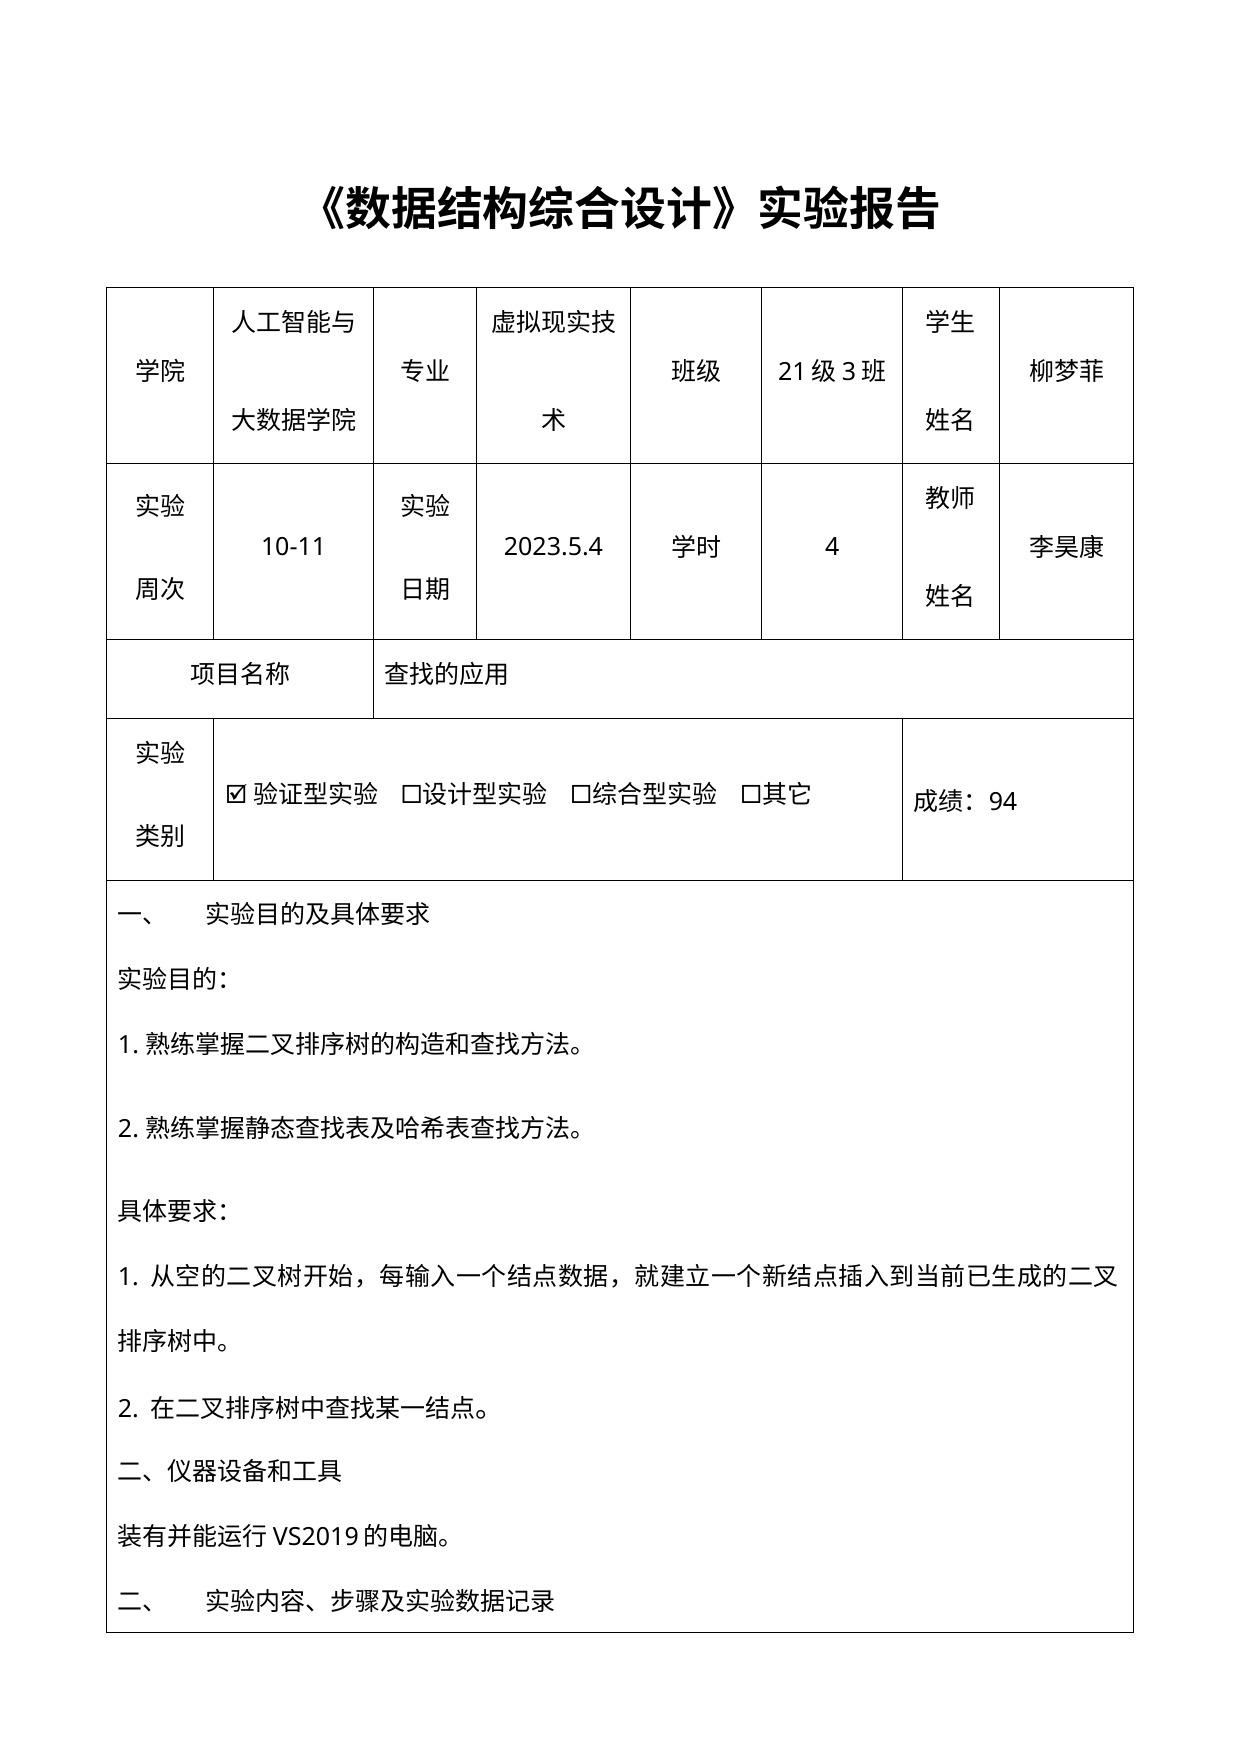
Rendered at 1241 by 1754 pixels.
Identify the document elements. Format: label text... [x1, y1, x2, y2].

text 《数据结构综合设计》实验报告 [187, 157, 1053, 254]
table_header 21级3班 [762, 288, 902, 463]
table_header 学生姓名 [903, 288, 999, 463]
table_cell 成绩：94 [903, 719, 1133, 879]
table_header 虚拟现实技术 [477, 288, 630, 463]
table_cell 教师姓名 [903, 464, 999, 639]
table_header 人工智能与大数据学院 [214, 288, 373, 463]
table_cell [107, 881, 1133, 1632]
table_cell 查找的应用 [374, 640, 1133, 718]
table_cell 4 [762, 464, 902, 639]
table_cell 实验 周次 [107, 464, 213, 639]
table_cell 李昊康 [1000, 464, 1133, 639]
table_header 班级 [631, 288, 761, 463]
table_cell 验证型实验 设计型实验 综合型实验 其它 [214, 719, 902, 879]
table_header 学院 [107, 288, 213, 463]
table_cell 项目名称 [107, 640, 373, 718]
table_cell 学时 [631, 464, 761, 639]
table_cell 实验 日期 [374, 464, 476, 639]
table_cell 10-11 [214, 464, 373, 639]
table_cell 实验 类别 [107, 719, 213, 879]
table_header 柳梦菲 [1000, 288, 1133, 463]
table_cell 2023.5.4 [477, 464, 630, 639]
table_header 专业 [374, 288, 476, 463]
